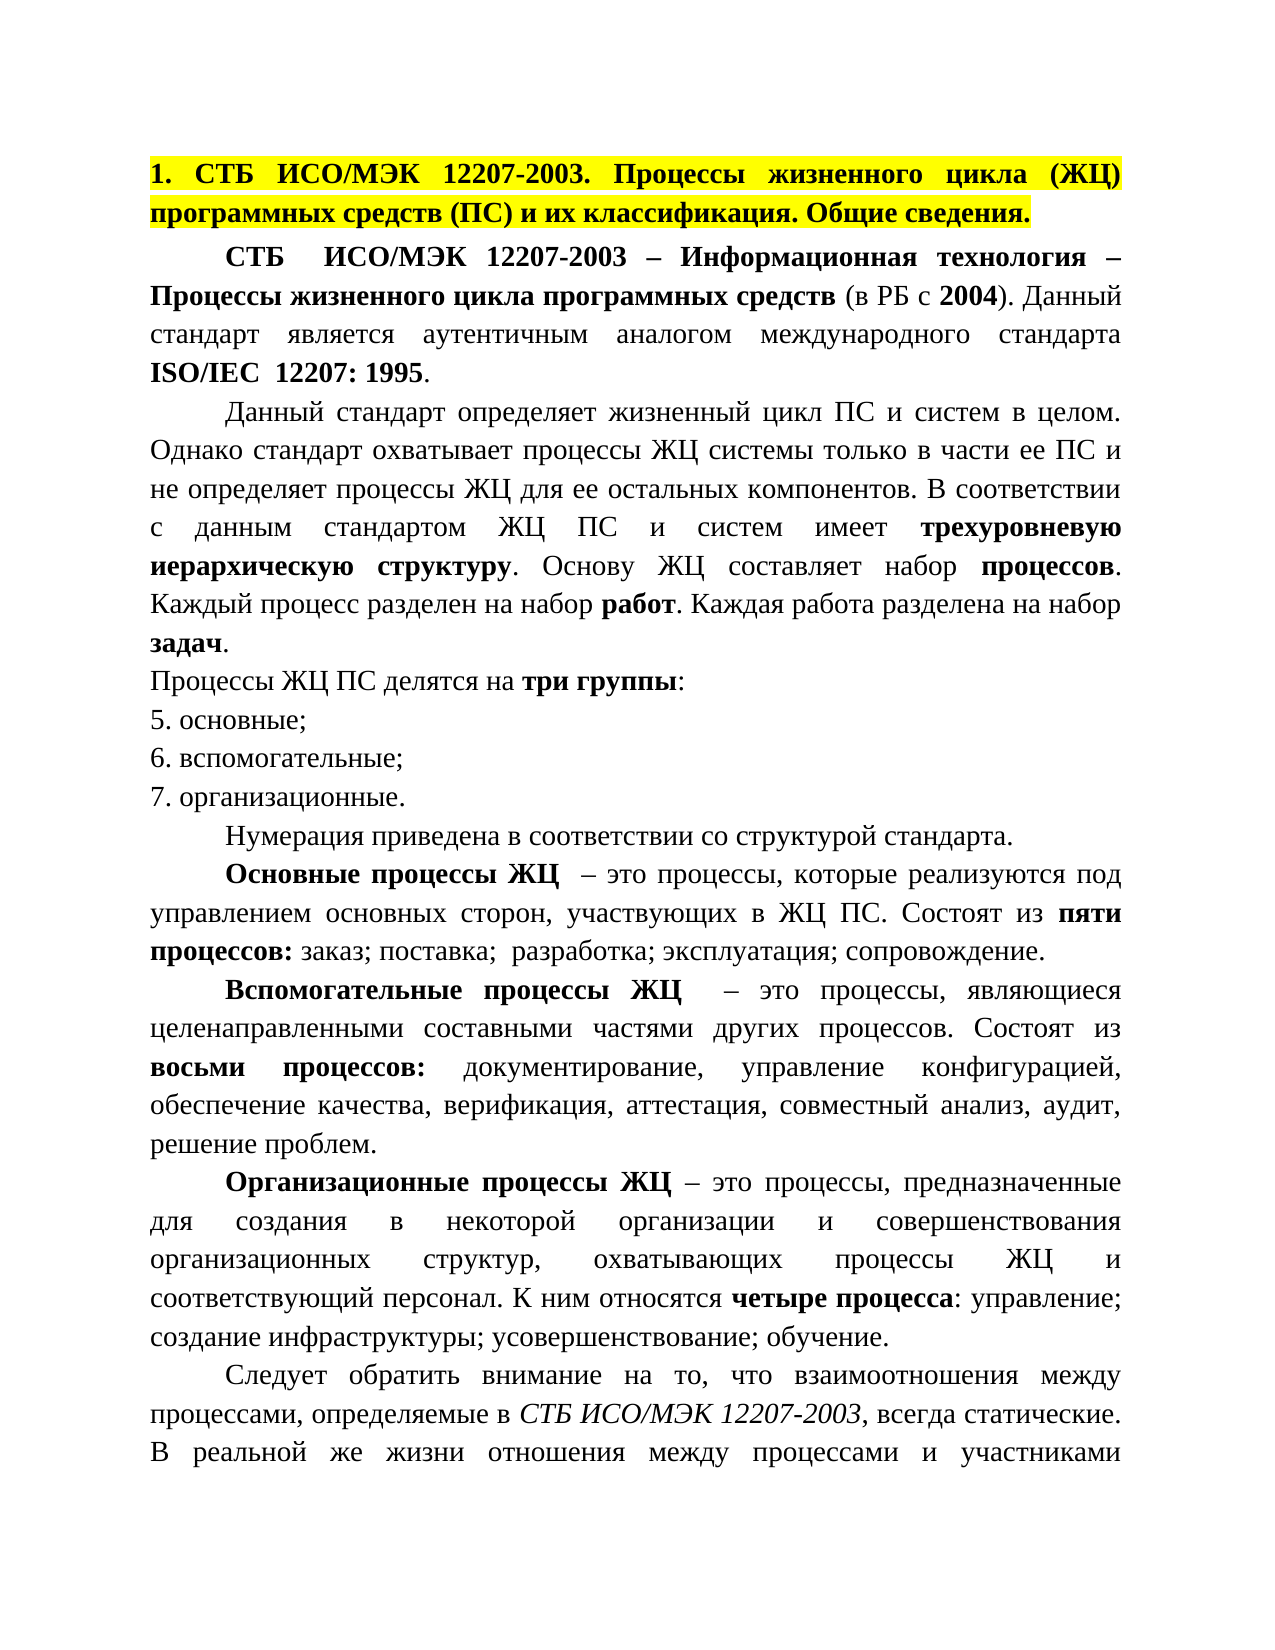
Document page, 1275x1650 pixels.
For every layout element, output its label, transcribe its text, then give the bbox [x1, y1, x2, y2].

text Процессы ЖЦ ПС делятся на три группы: [150, 663, 1122, 697]
text Нумерация приведена в соответствии со структурой стандарта. [150, 818, 1122, 851]
text Вспомогательные процессы ЖЦ – это процессы, являющиеся целенаправленными составными частями других процессов. Состоят из восьми процессов: документирование, управление конфигурацией, обеспечение качества, верификация, аттестация, совместный анализ, аудит, решение проблем. [150, 972, 1122, 1159]
text Основные процессы ЖЦ – это процессы, которые реализуются под управлением основных сторон, участвующих в ЖЦ ПС. Состоят из пяти процессов: заказ; поставка; разработка; эксплуатация; сопровождение. [150, 856, 1122, 967]
text Организационные процессы ЖЦ – это процессы, предназначенные для создания в некоторой организации и совершенствования организационных структур, охватывающих процессы ЖЦ и соответствующий персонал. К ним относятся четыре процесса: управление; создание инфраструктуры; усовершенствование; обучение. [150, 1164, 1122, 1352]
text 6. вспомогательные; [150, 741, 1122, 774]
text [150, 1357, 1122, 1468]
text Данный стандарт определяет жизненный цикл ПС и систем в целом. Однако стандарт охватывает процессы ЖЦ системы только в части ее ПС и не определяет процессы ЖЦ для ее остальных компонентов. В соответствии с данным стандартом ЖЦ ПС и систем имеет трехуровневую иерархическую структуру. Основу ЖЦ составляет набор процессов. Каждый процесс разделен на набор работ. Каждая работа разделена на набор задач. [150, 394, 1122, 658]
text 7. организационные. [150, 779, 1122, 813]
text 5. основные; [150, 702, 1122, 736]
text СТБ ИСО/МЭК 12207-2003 – Информационная технология – Процессы жизненного цикла программных средств (в РБ с 2004). Данный стандарт является аутентичным аналогом международного стандарта ISO/IEC 12207: 1995. [150, 239, 1122, 389]
text 1. СТБ ИСО/МЭК 12207-2003. Процессы жизненного цикла (ЖЦ) программных средств (ПС) и их классификация. Общие сведения. [150, 190, 1122, 228]
